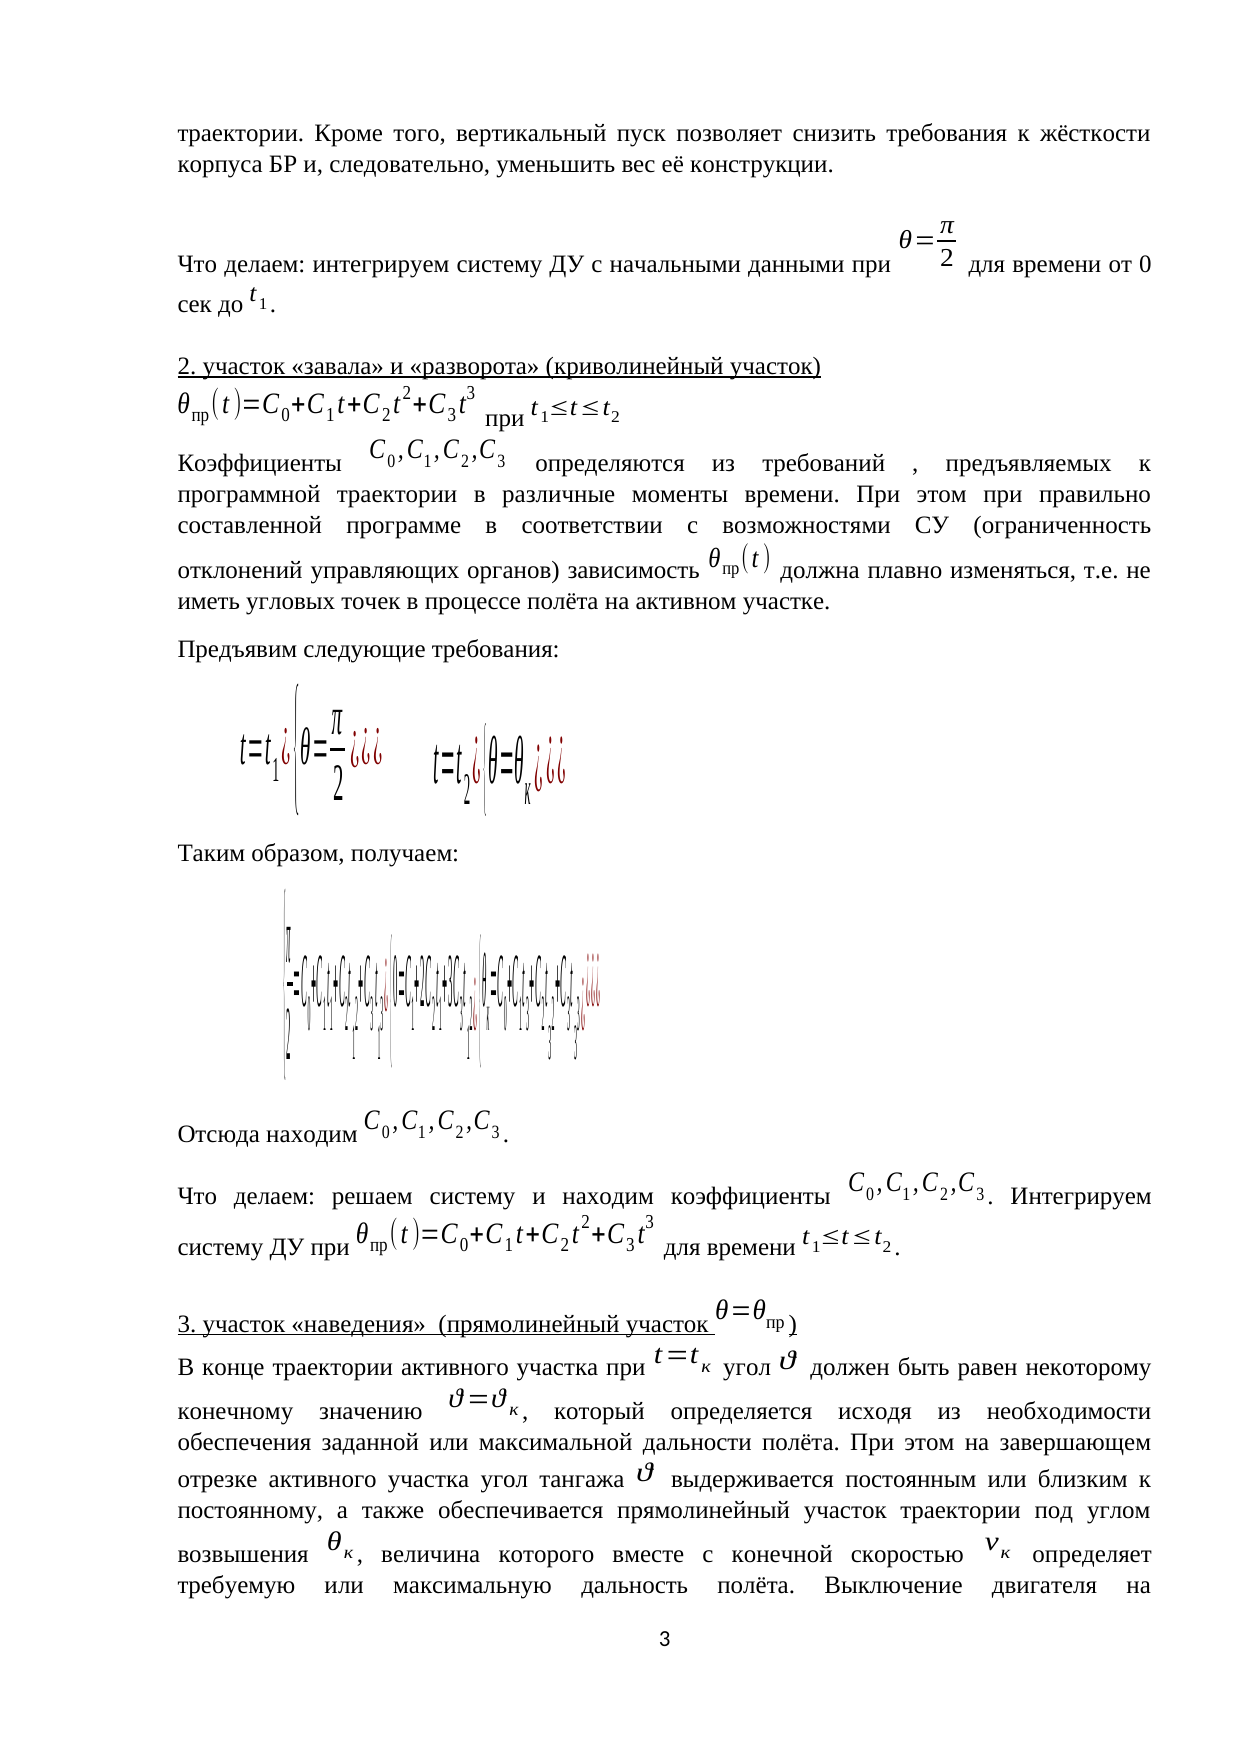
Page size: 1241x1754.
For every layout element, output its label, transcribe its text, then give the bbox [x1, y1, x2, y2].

text Предъявим следующие требования: [177, 634, 1152, 663]
text Что делаем: интегрируем систему ДУ с начальными данными при для времени от 0 сек до . [177, 211, 1152, 318]
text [177, 118, 1152, 178]
text Таким образом, получаем: [177, 838, 1152, 867]
text Коэффициенты определяются из требований , предъявляемых к программной траектории в различные моменты времени. При этом при правильно составленной программе в соответствии с возможностями СУ (ограниченность отклонений управляющих органов) зависимость должна плавно изменяться, т.е. не иметь угловых точек в процессе полёта на активном участке. [177, 434, 1152, 615]
text Отсюда находим . [177, 1105, 1152, 1148]
text 2. участок «завала» и «разворота» (криволинейный участок) [177, 351, 1152, 380]
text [177, 1340, 1152, 1599]
text при [177, 382, 1152, 432]
text Что делаем: решаем систему и находим коэффициенты . Интегрируем систему ДУ при для времени . [177, 1167, 1152, 1261]
text 3. участок «наведения» (прямолинейный участок ) [177, 1294, 1152, 1337]
